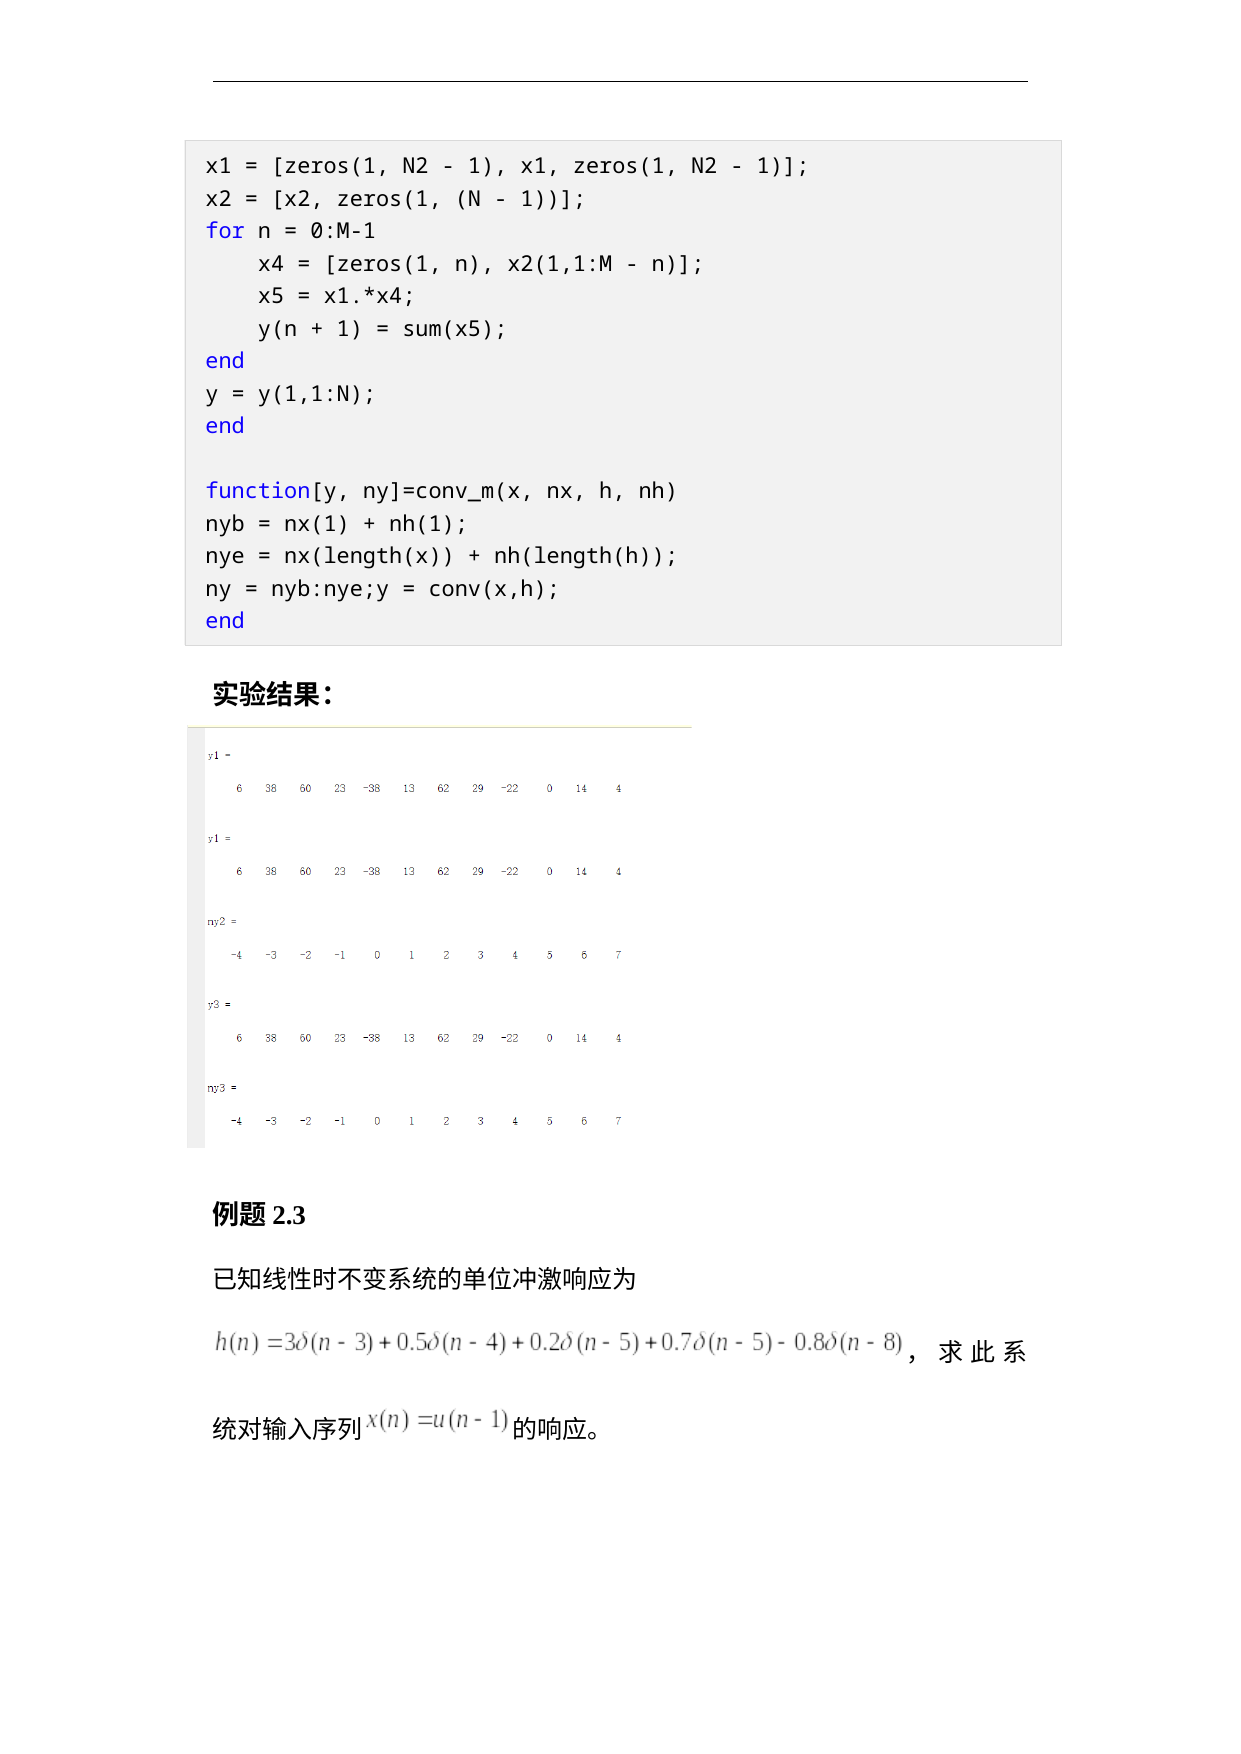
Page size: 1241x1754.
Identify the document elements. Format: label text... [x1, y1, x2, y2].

text end [186, 335, 1061, 368]
text y(n + 1) = sum(x5); [186, 303, 1061, 335]
text ny = nyb:nye;y = conv(x,h); [186, 563, 1061, 595]
picture [187, 725, 692, 1148]
text nye = nx(length(x)) + nh(length(h)); [186, 530, 1061, 563]
text 例题2.3 [212, 1180, 1028, 1245]
text x2 = [x2, zeros(1, (N - 1))]; [186, 173, 1061, 205]
text x4 = [zeros(1, n), x2(1,1:M - n)]; [186, 238, 1061, 270]
text ，求此系统对输入序列的响应。 [212, 1328, 1028, 1458]
text function[y, ny]=conv_m(x, nx, h, nh) [186, 465, 1061, 498]
text x1 = [zeros(1, N2 - 1), x1, zeros(1, N2 - 1)]; [186, 141, 1061, 173]
text 实验结果： [212, 660, 1028, 725]
text x5 = x1.*x4; [186, 270, 1061, 303]
text y = y(1,1:N); [186, 368, 1061, 400]
text end [186, 595, 1061, 645]
text 已知线性时不变系统的单位冲激响应为 [212, 1245, 1028, 1310]
text for n = 0:M-1 [186, 205, 1061, 238]
text nyb = nx(1) + nh(1); [186, 498, 1061, 530]
text end [186, 400, 1061, 433]
